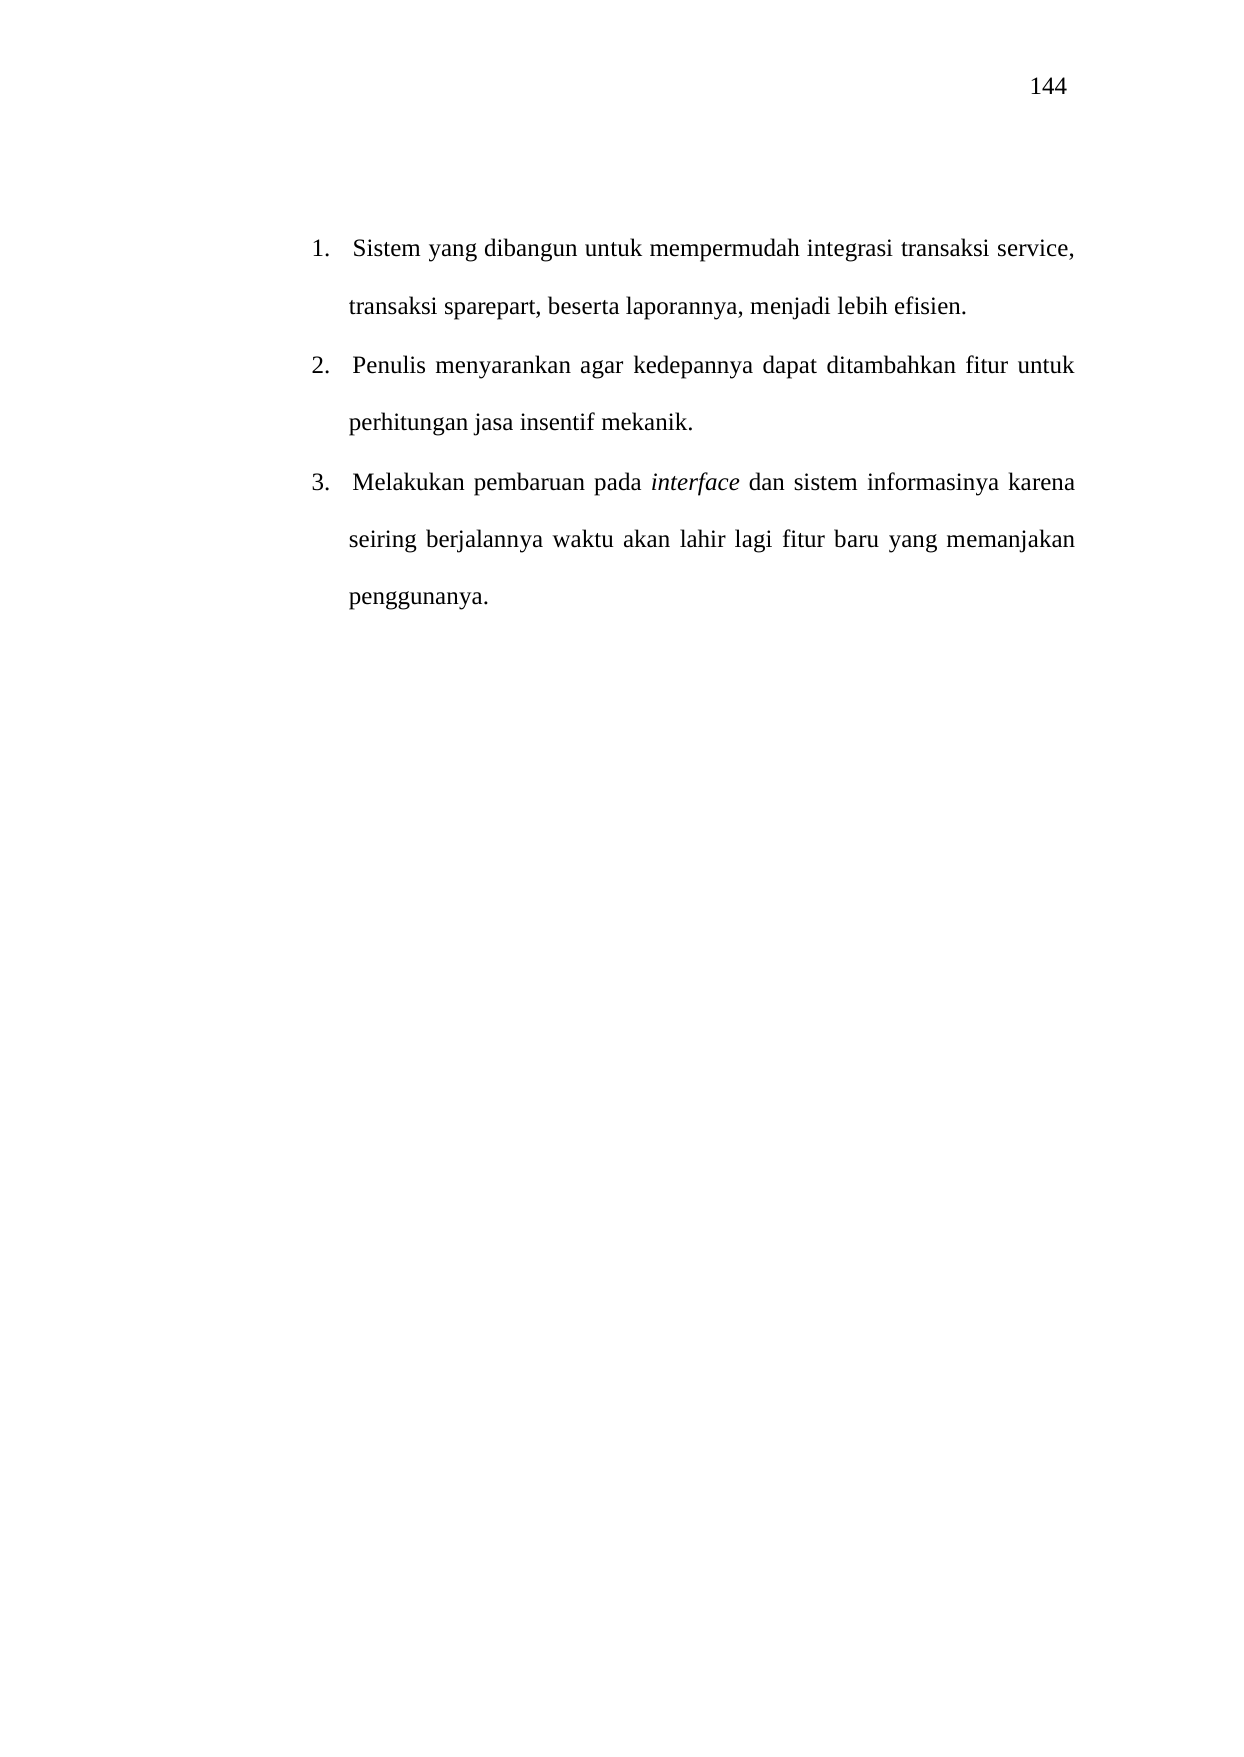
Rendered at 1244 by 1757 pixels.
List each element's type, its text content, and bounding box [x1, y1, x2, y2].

text 1. Sistem yang dibangun untuk mempermudah integrasi transaksi service, transaksi sparepart, beserta laporannya, menjadi lebih efisien. [311, 233, 1075, 319]
text 3. Melakukan pembaruan pada interface dan sistem informasinya karena seiring berjalannya waktu akan lahir lagi fitur baru yang memanjakan penggunanya. [311, 467, 1075, 610]
text 144 [175, 71, 1067, 99]
text 2. Penulis menyarankan agar kedepannya dapat ditambahkan fitur untuk perhitungan jasa insentif mekanik. [311, 351, 1075, 436]
